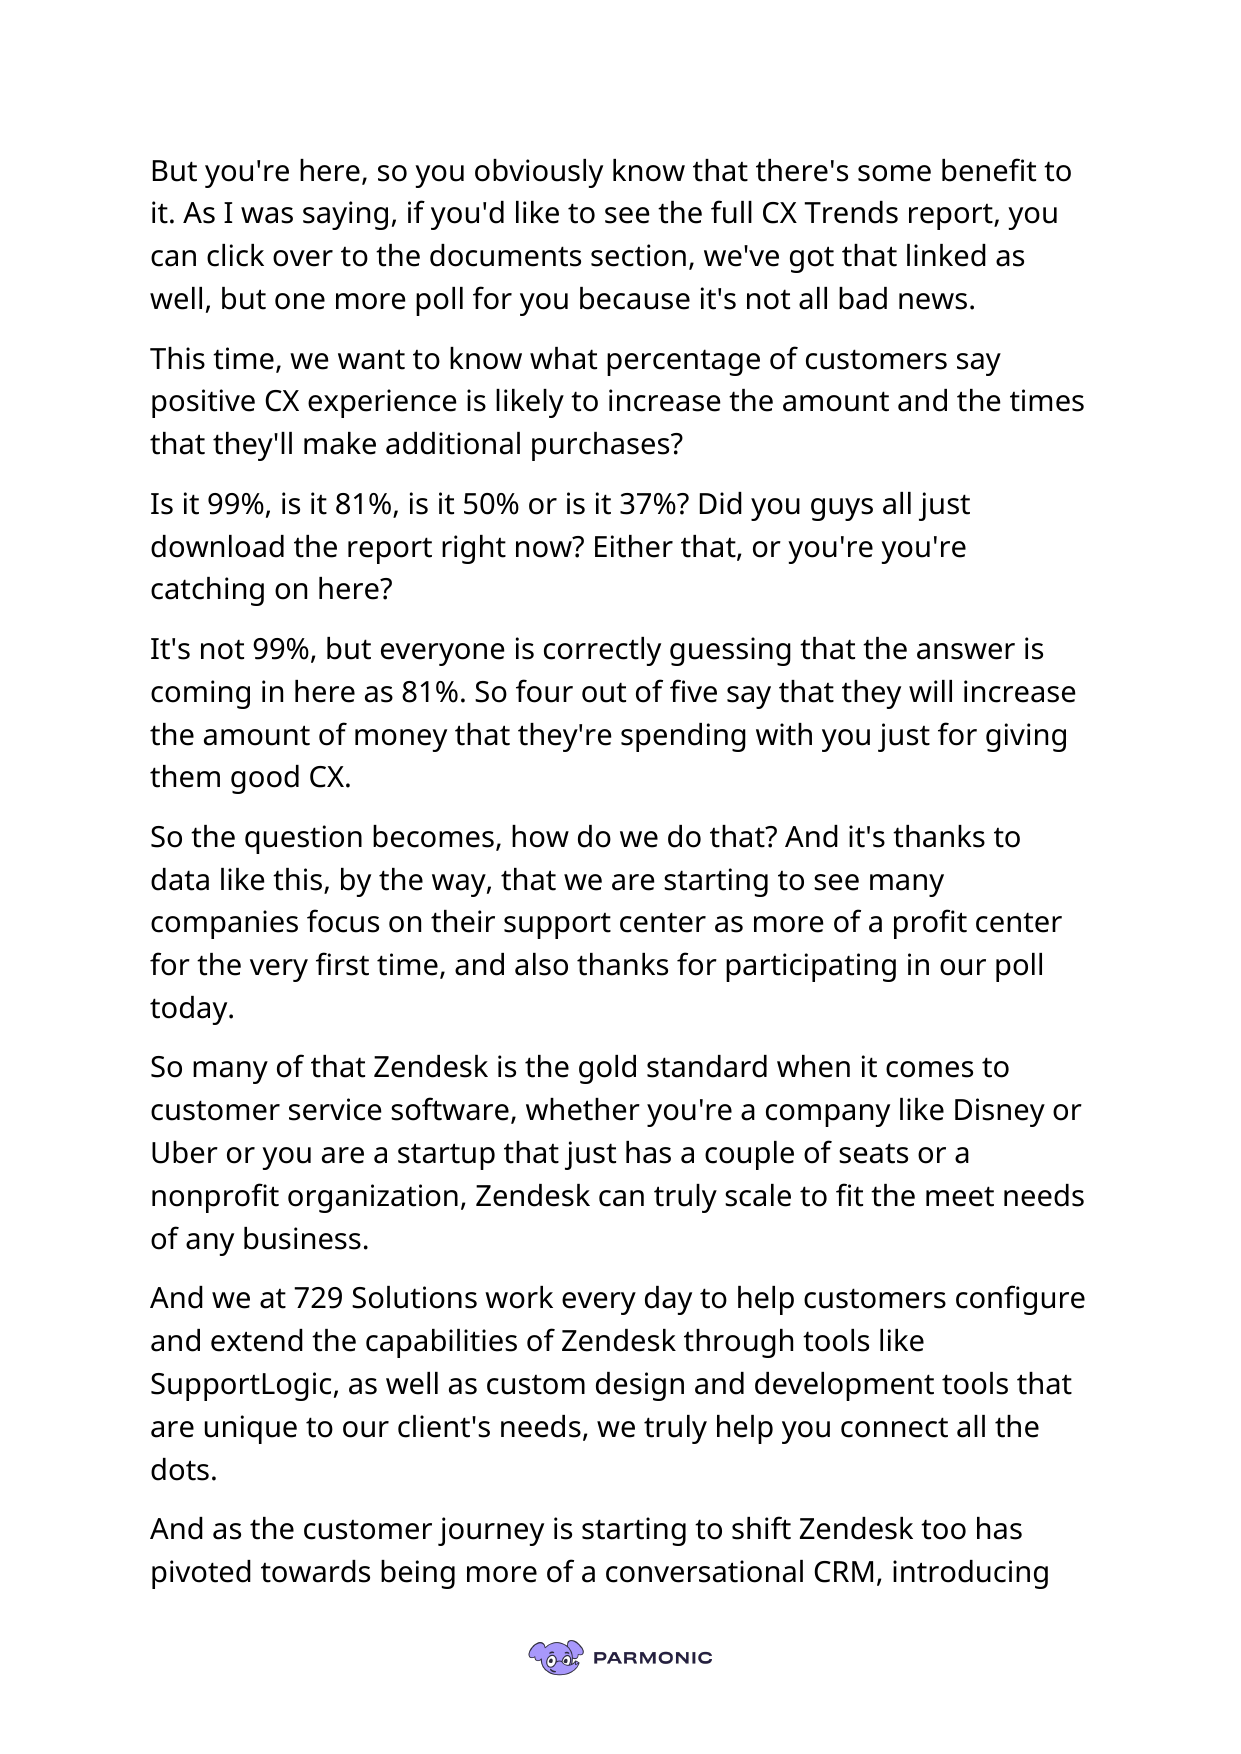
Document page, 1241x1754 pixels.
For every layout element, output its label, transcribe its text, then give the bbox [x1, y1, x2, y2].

text So the question becomes, how do we do that? And it's thanks to data like this, by the way, that we are starting to see many companies focus on their support center as more of a profit center for the very first time, and also thanks for participating in our poll today. [150, 816, 1090, 1027]
text It's not 99%, but everyone is correctly guessing that the answer is coming in here as 81%. So four out of five say that they will increase the amount of money that they're spending with you just for giving them good CX. [150, 628, 1090, 796]
text This time, we want to know what percentage of customers say positive CX experience is likely to increase the amount and the times that they'll make additional purchases? [150, 338, 1090, 463]
text Is it 99%, is it 81%, is it 50% or is it 37%? Did you guys all just download the report right now? Either that, or you're you're catching on here? [150, 483, 1090, 608]
text And we at 729 Solutions work every day to help customers configure and extend the capabilities of Zendesk through tools like SupportLogic, as well as custom design and development tools that are unique to our client's needs, we truly help you connect all the dots. [150, 1277, 1090, 1488]
picture [517, 1634, 723, 1681]
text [150, 1508, 1090, 1591]
text But you're here, so you obviously know that there's some benefit to it. As I was saying, if you'd like to see the full CX Trends report, you can click over to the documents section, we've got that linked as well, but one more poll for you because it's not all bad news. [150, 150, 1090, 318]
text So many of that Zendesk is the gold standard when it comes to customer service software, whether you're a company like Disney or Uber or you are a startup that just has a couple of seats or a nonprofit organization, Zendesk can truly scale to fit the meet needs of any business. [150, 1047, 1090, 1258]
